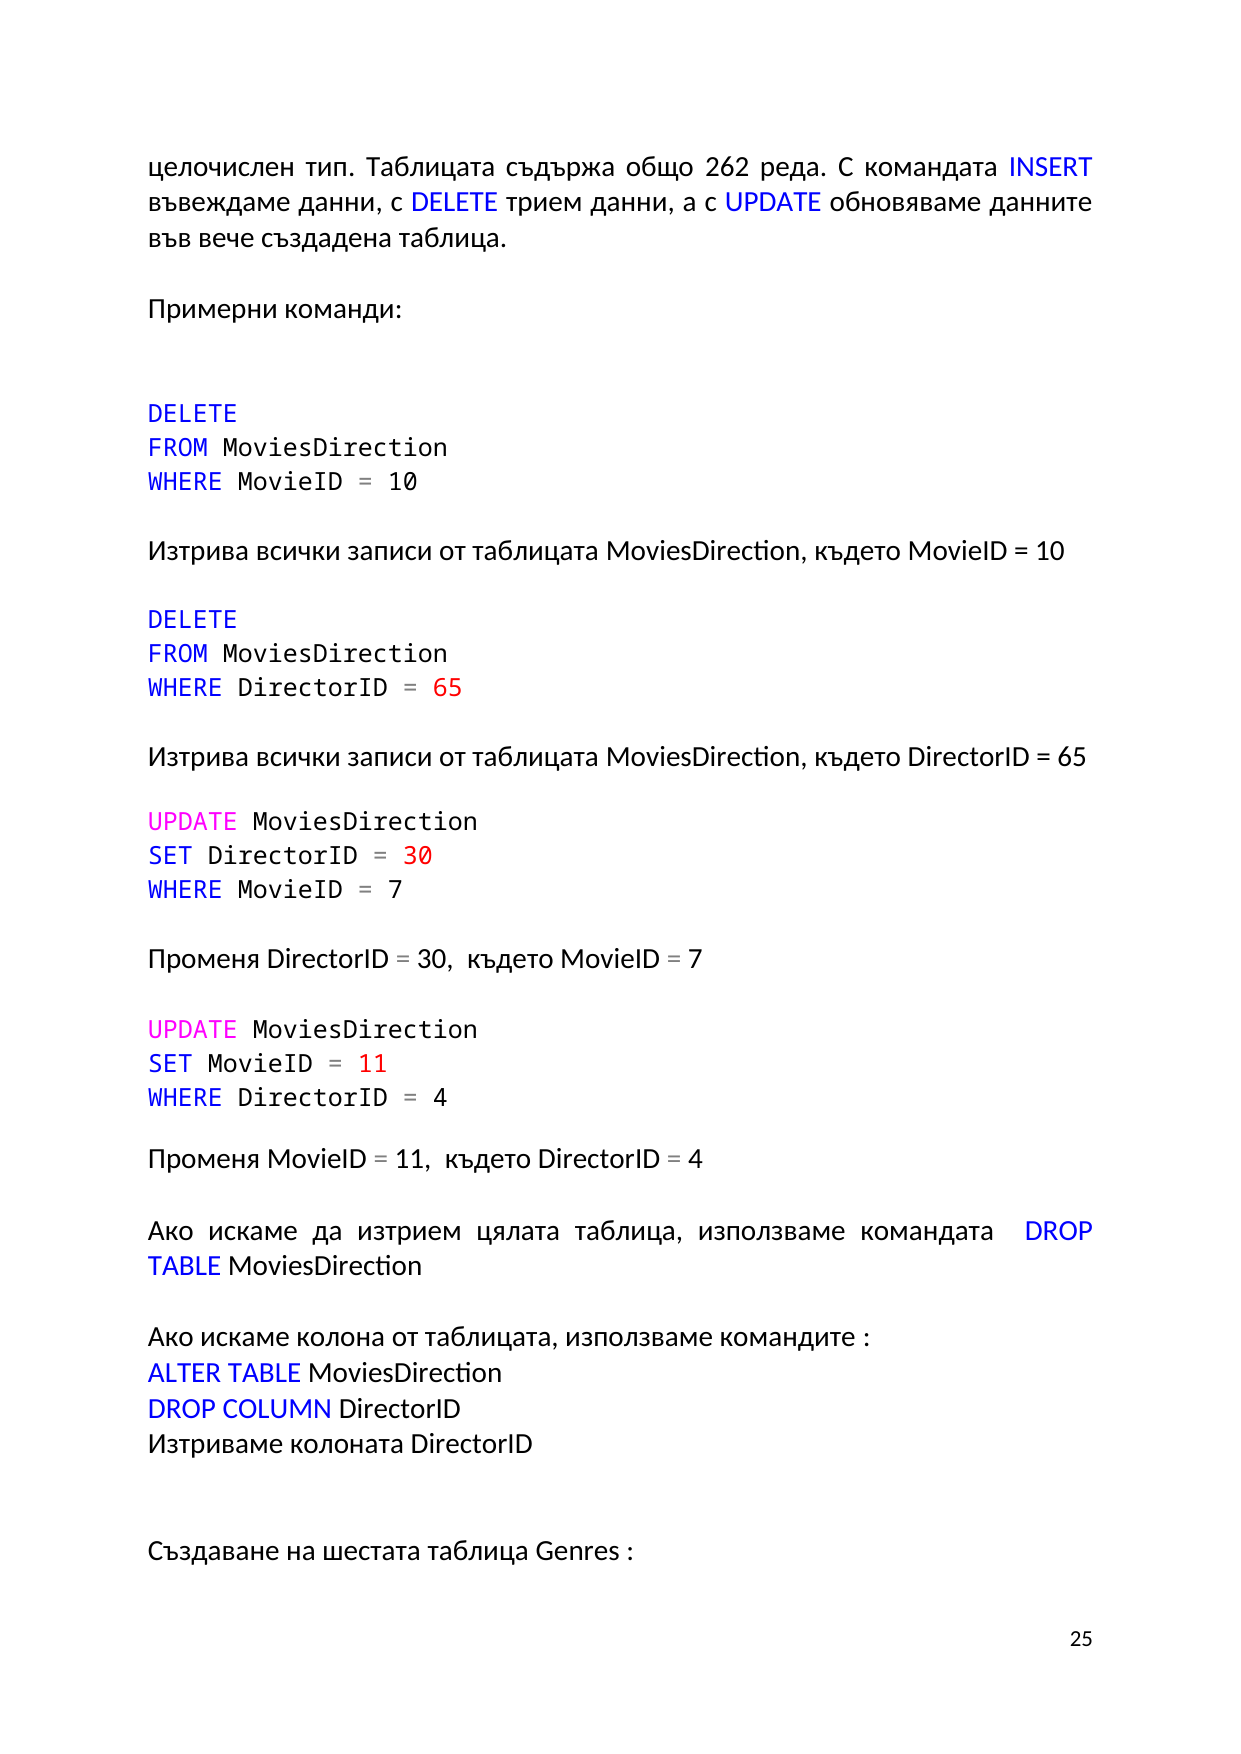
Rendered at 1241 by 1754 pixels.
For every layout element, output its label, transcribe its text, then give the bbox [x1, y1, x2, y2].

text Изтрива всички записи от таблицата MoviesDirection, където MovieID = 10 [148, 532, 1093, 567]
text Примерни команди: [148, 290, 1093, 326]
text SET MovieID = 11 [148, 1045, 1093, 1079]
text Изтрива всички записи от таблицата MoviesDirection, където DirectorID = 65 [148, 738, 1093, 773]
text DELETE [148, 601, 1093, 635]
text WHERE MovieID = 10 [148, 463, 1093, 498]
text Създаване на шестата таблица Genres : [148, 1532, 1093, 1568]
text WHERE DirectorID = 65 [148, 669, 1093, 703]
text UPDATE MoviesDirection [148, 804, 1093, 838]
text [148, 148, 1093, 254]
text Ако искаме колона от таблицата, използваме командите : [148, 1318, 1093, 1354]
text ALTER TABLE MoviesDirection [148, 1354, 1093, 1390]
text WHERE DirectorID = 4 [148, 1079, 1093, 1113]
text FROM MoviesDirection [148, 635, 1093, 669]
text Променя DirectorID = 30, където MovieID = 7 [148, 940, 1093, 976]
text UPDATE MoviesDirection [148, 1011, 1093, 1045]
text FROM MoviesDirection [148, 429, 1093, 463]
text WHERE MovieID = 7 [148, 872, 1093, 906]
text DELETE [148, 395, 1093, 429]
text Aко искаме да изтрием цялата таблица, използваме командата DROP TABLE MoviesDirection [148, 1212, 1093, 1283]
text Изтриваме колоната DirectorID [148, 1425, 1093, 1461]
text SET DirectorID = 30 [148, 838, 1093, 872]
text DROP COLUMN DirectorID [148, 1390, 1093, 1425]
text Променя MovieID = 11, където DirectorID = 4 [148, 1140, 1093, 1176]
